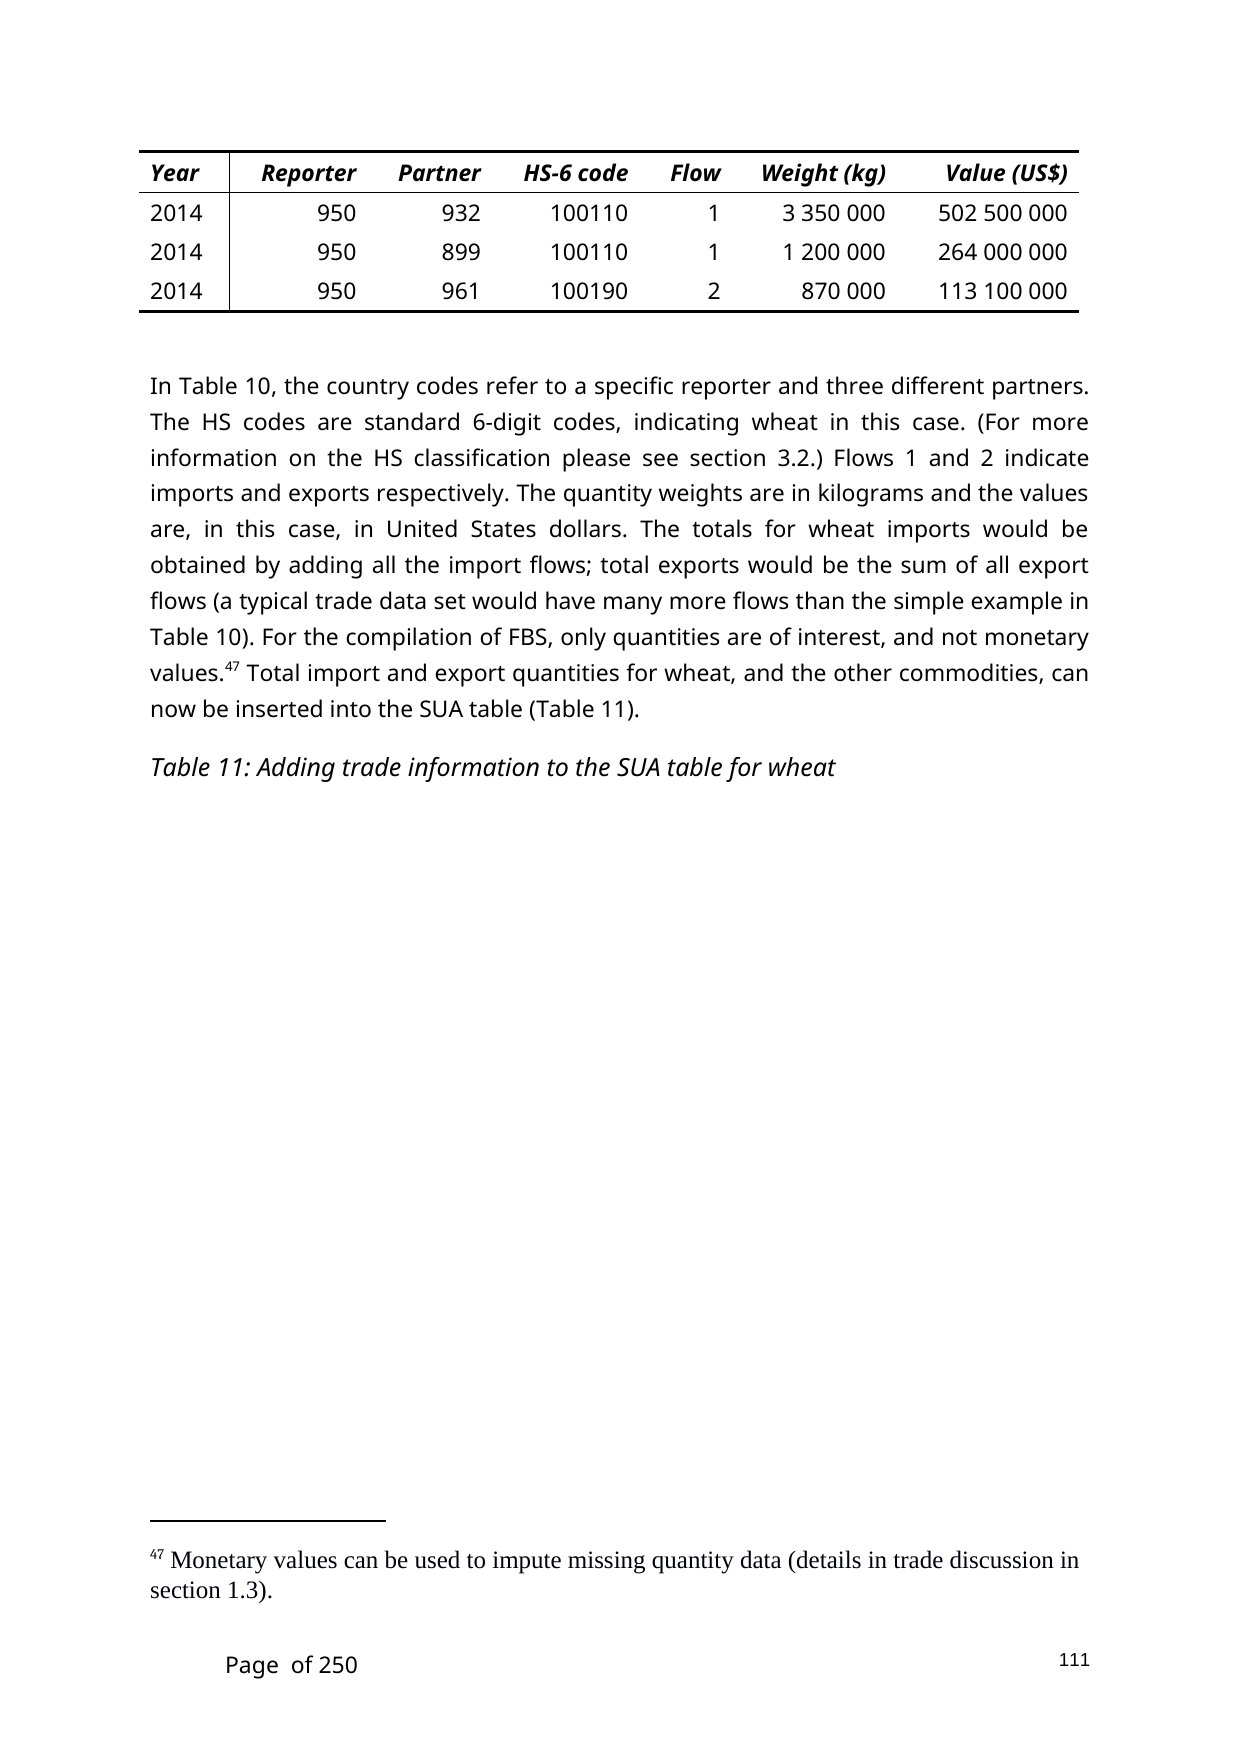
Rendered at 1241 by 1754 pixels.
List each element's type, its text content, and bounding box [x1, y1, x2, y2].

table_header Weight (kg) [732, 153, 897, 192]
table_cell 1 [639, 193, 732, 232]
table_header Reporter [230, 153, 367, 192]
table_cell 264 000 000 [897, 232, 1079, 271]
table_header Value (US$) [897, 153, 1079, 192]
table_cell 2014 [139, 232, 229, 271]
table_header Year [139, 153, 229, 192]
table_cell 100190 [492, 271, 639, 310]
table_cell 950 [230, 232, 367, 271]
table_cell 2014 [139, 271, 229, 310]
table_cell 2014 [139, 193, 229, 232]
table_cell 870 000 [732, 271, 897, 310]
table_cell 3 350 000 [732, 193, 897, 232]
table_cell 1 200 000 [732, 232, 897, 271]
table_cell 502 500 000 [897, 193, 1079, 232]
table_cell 950 [230, 271, 367, 310]
table_cell 950 [230, 193, 367, 232]
table_cell 113 100 000 [897, 271, 1079, 310]
table_header Flow [639, 153, 732, 192]
text Table 11: Adding trade information to the SUA table for wheat [150, 750, 1090, 784]
table_cell 932 [368, 193, 492, 232]
table_cell 100110 [492, 193, 639, 232]
table_cell 100110 [492, 232, 639, 271]
table_cell 2 [639, 271, 732, 310]
table_header Partner [368, 153, 492, 192]
table_cell 899 [368, 232, 492, 271]
text In , the country codes refer to a specific reporter and three different partners. The HS codes are standard 6-digit codes, indicating wheat in this case. (For more information on the HS classification please see section 3.2.) Flows 1 and 2 indicate imports and exports respectively. The quantity weights are in kilograms and the values are, in this case, in United States dollars. The totals for wheat imports would be obtained by adding all the import flows; total exports would be the sum of all export flows (a typical trade data set would have many more flows than the simple example in Table 10). For the compilation of FBS, only quantities are of interest, and not monetary values. Total import and export quantities for wheat, and the other commodities, can now be inserted into the SUA table (Table 11). [150, 369, 1090, 724]
table_cell 1 [639, 232, 732, 271]
table_header HS-6 code [492, 153, 639, 192]
table_cell 961 [368, 271, 492, 310]
